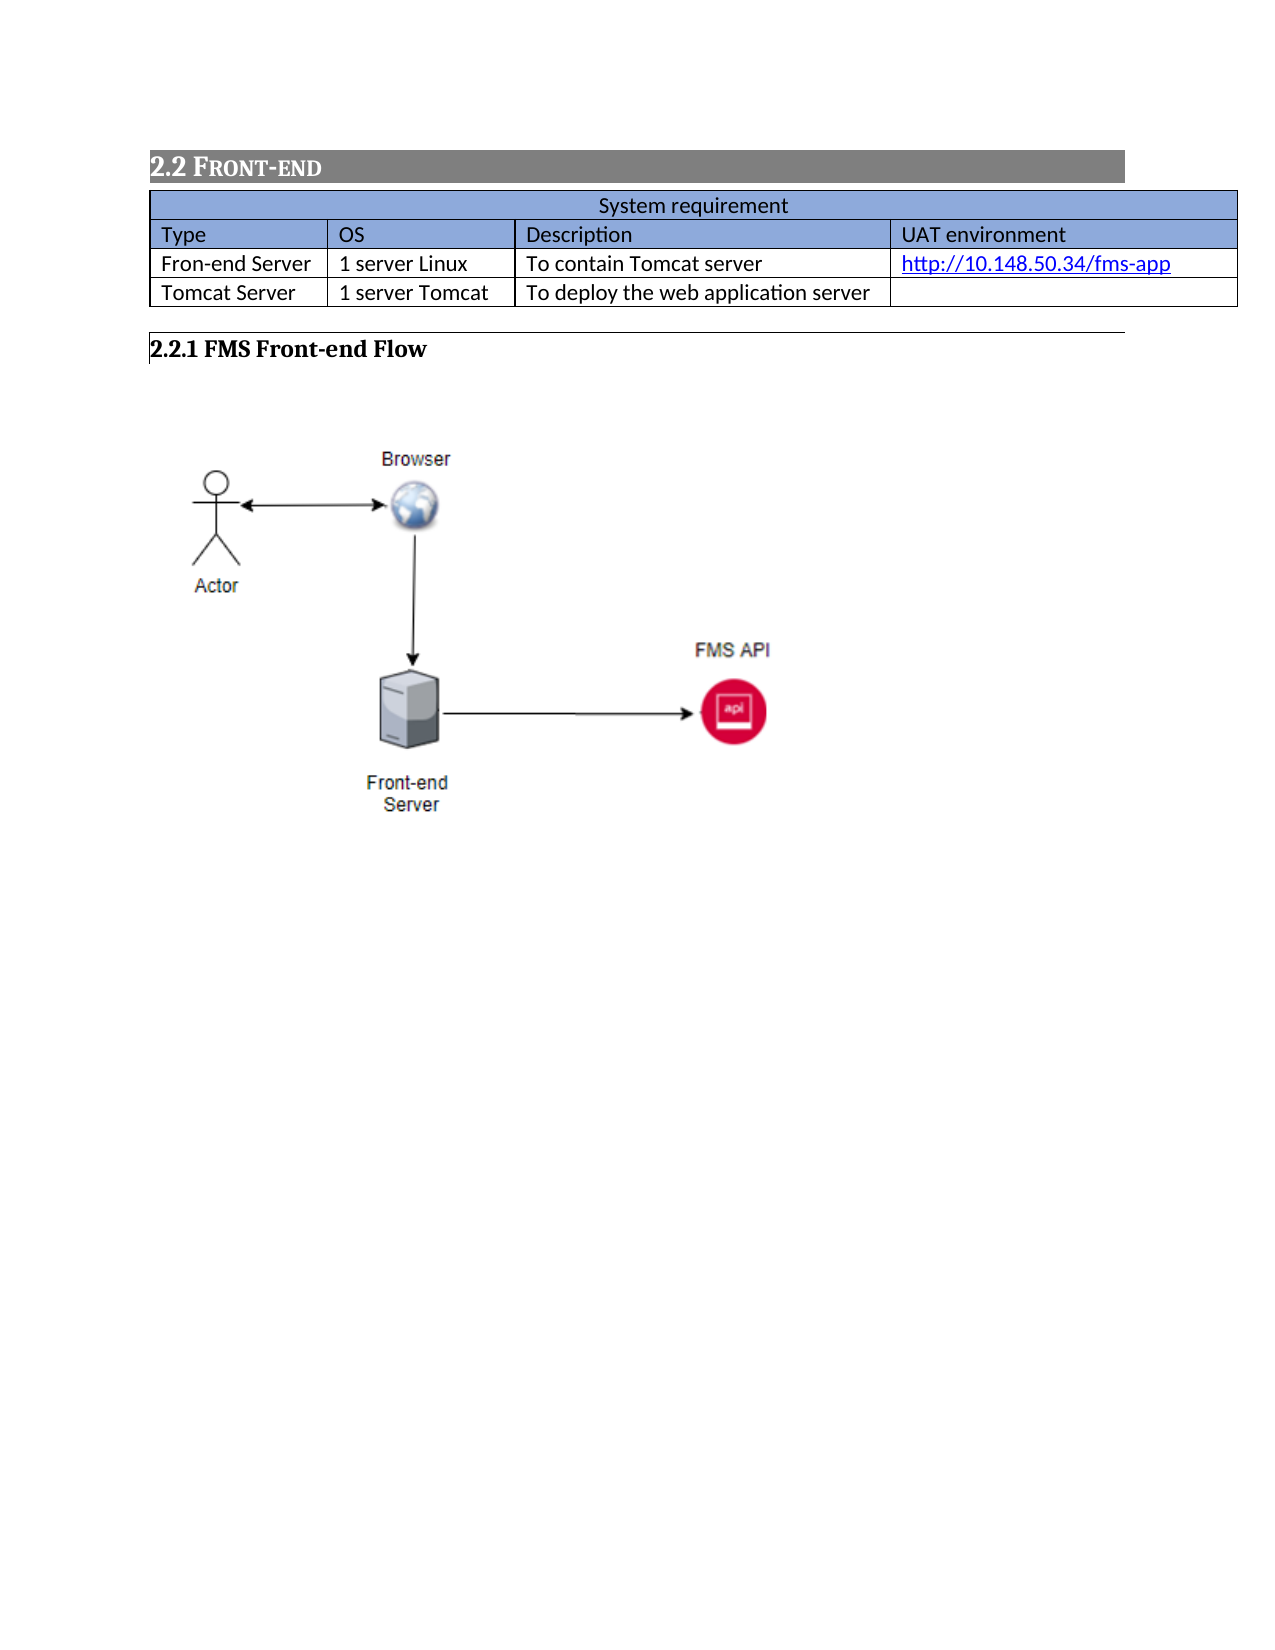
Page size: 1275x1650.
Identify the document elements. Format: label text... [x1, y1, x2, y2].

table_cell 1 server Tomcat [328, 278, 514, 306]
subtitle FMS Front-end Flow [150, 333, 1125, 364]
table_cell To deploy the web application server [516, 278, 890, 306]
subtitle Front-end [150, 150, 1125, 183]
table_cell OS [328, 220, 514, 248]
table_cell 1 server Linux [328, 249, 514, 277]
table_cell Tomcat Server [151, 278, 327, 306]
table_cell Fron-end Server [151, 249, 327, 277]
table_cell Description [516, 220, 890, 248]
table_header System requirement [151, 191, 1237, 219]
picture [150, 417, 873, 921]
table_cell Type [151, 220, 327, 248]
table_cell To contain Tomcat server [516, 249, 890, 277]
table_cell [891, 278, 1237, 306]
table_cell http://10.148.50.34/fms-app [891, 249, 1237, 277]
table_cell UAT environment [891, 220, 1237, 248]
